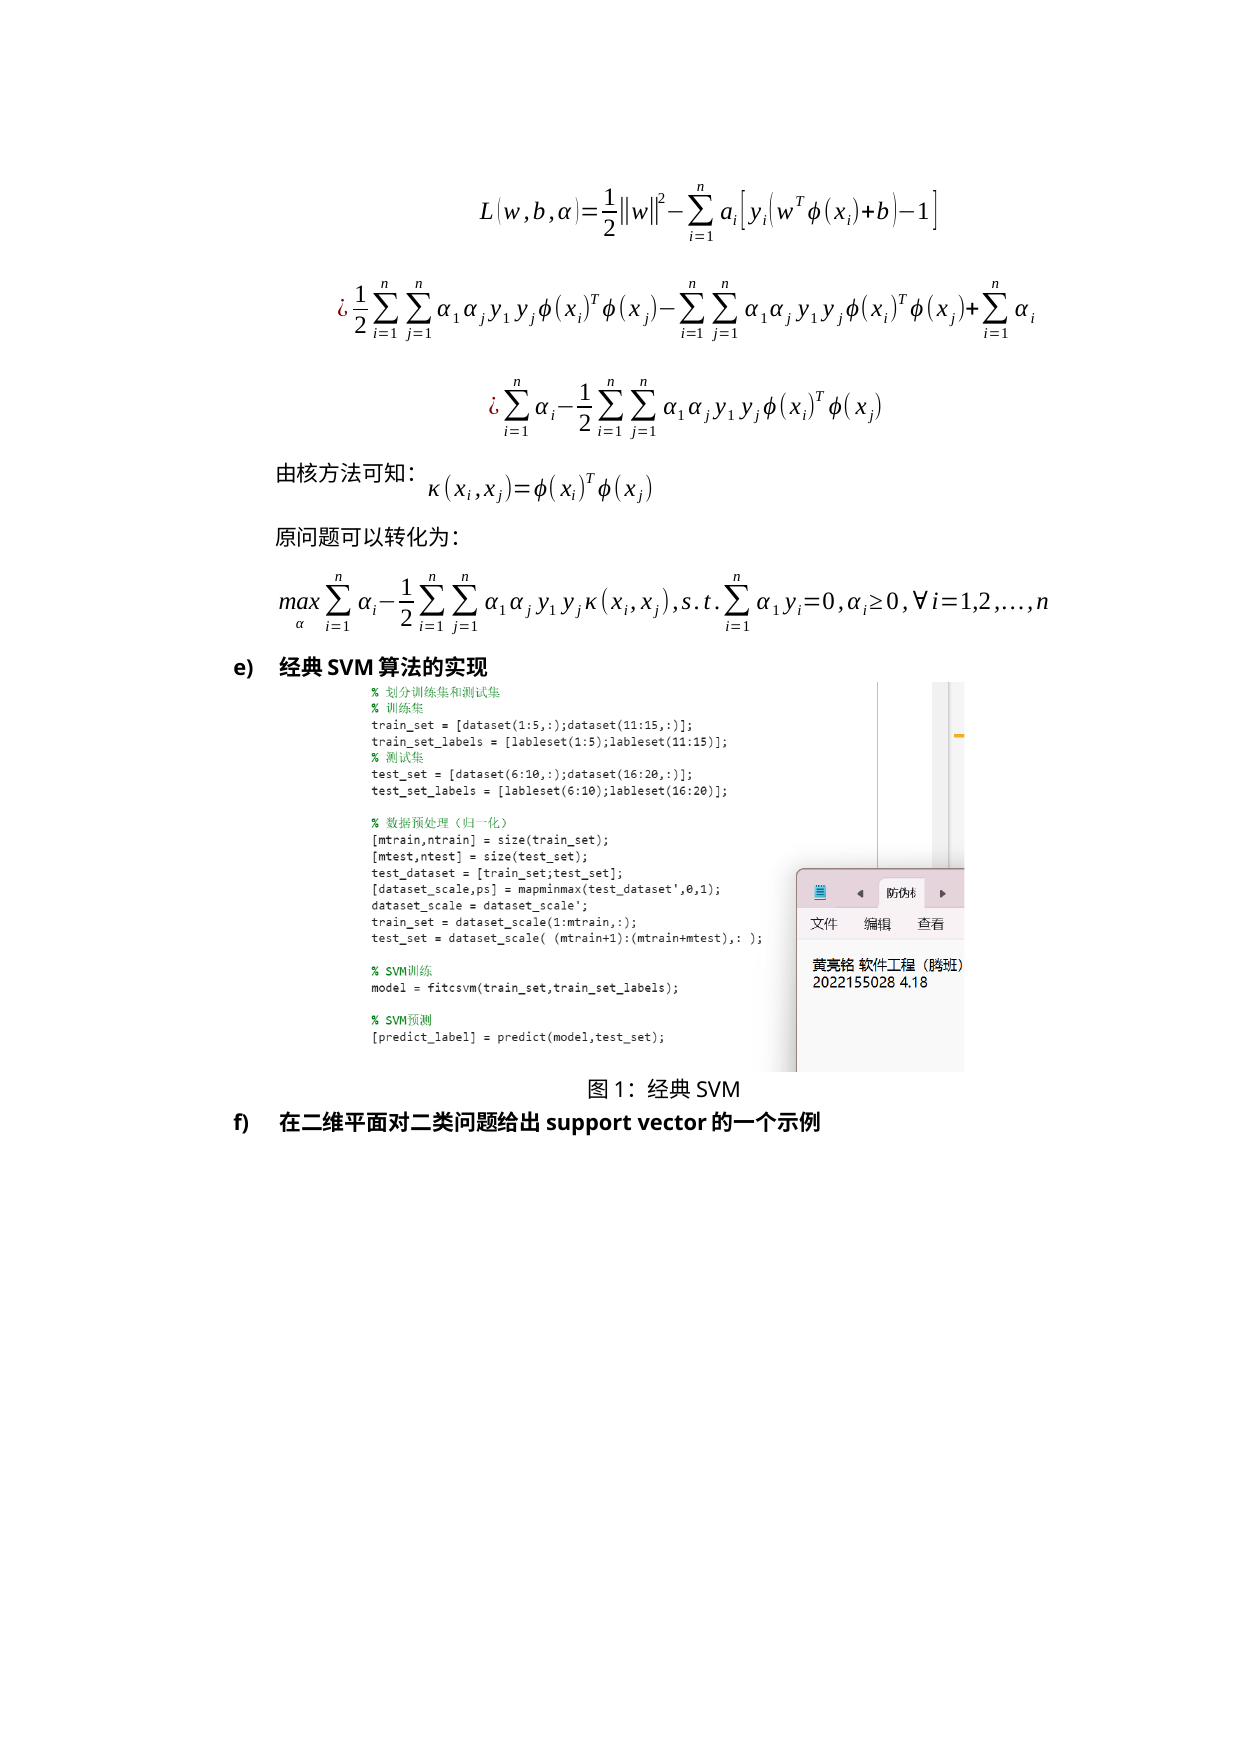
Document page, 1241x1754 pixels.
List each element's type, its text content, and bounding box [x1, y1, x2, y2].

text 由核方法可知： [187, 454, 1053, 519]
picture [363, 682, 965, 1072]
text 原问题可以转化为： [187, 519, 1053, 552]
list 在二维平面对二类问题给出support vector的一个示例 [233, 1104, 1053, 1137]
text 图1：经典SVM [275, 1072, 1053, 1104]
list 经典SVM算法的实现 [233, 649, 1053, 682]
